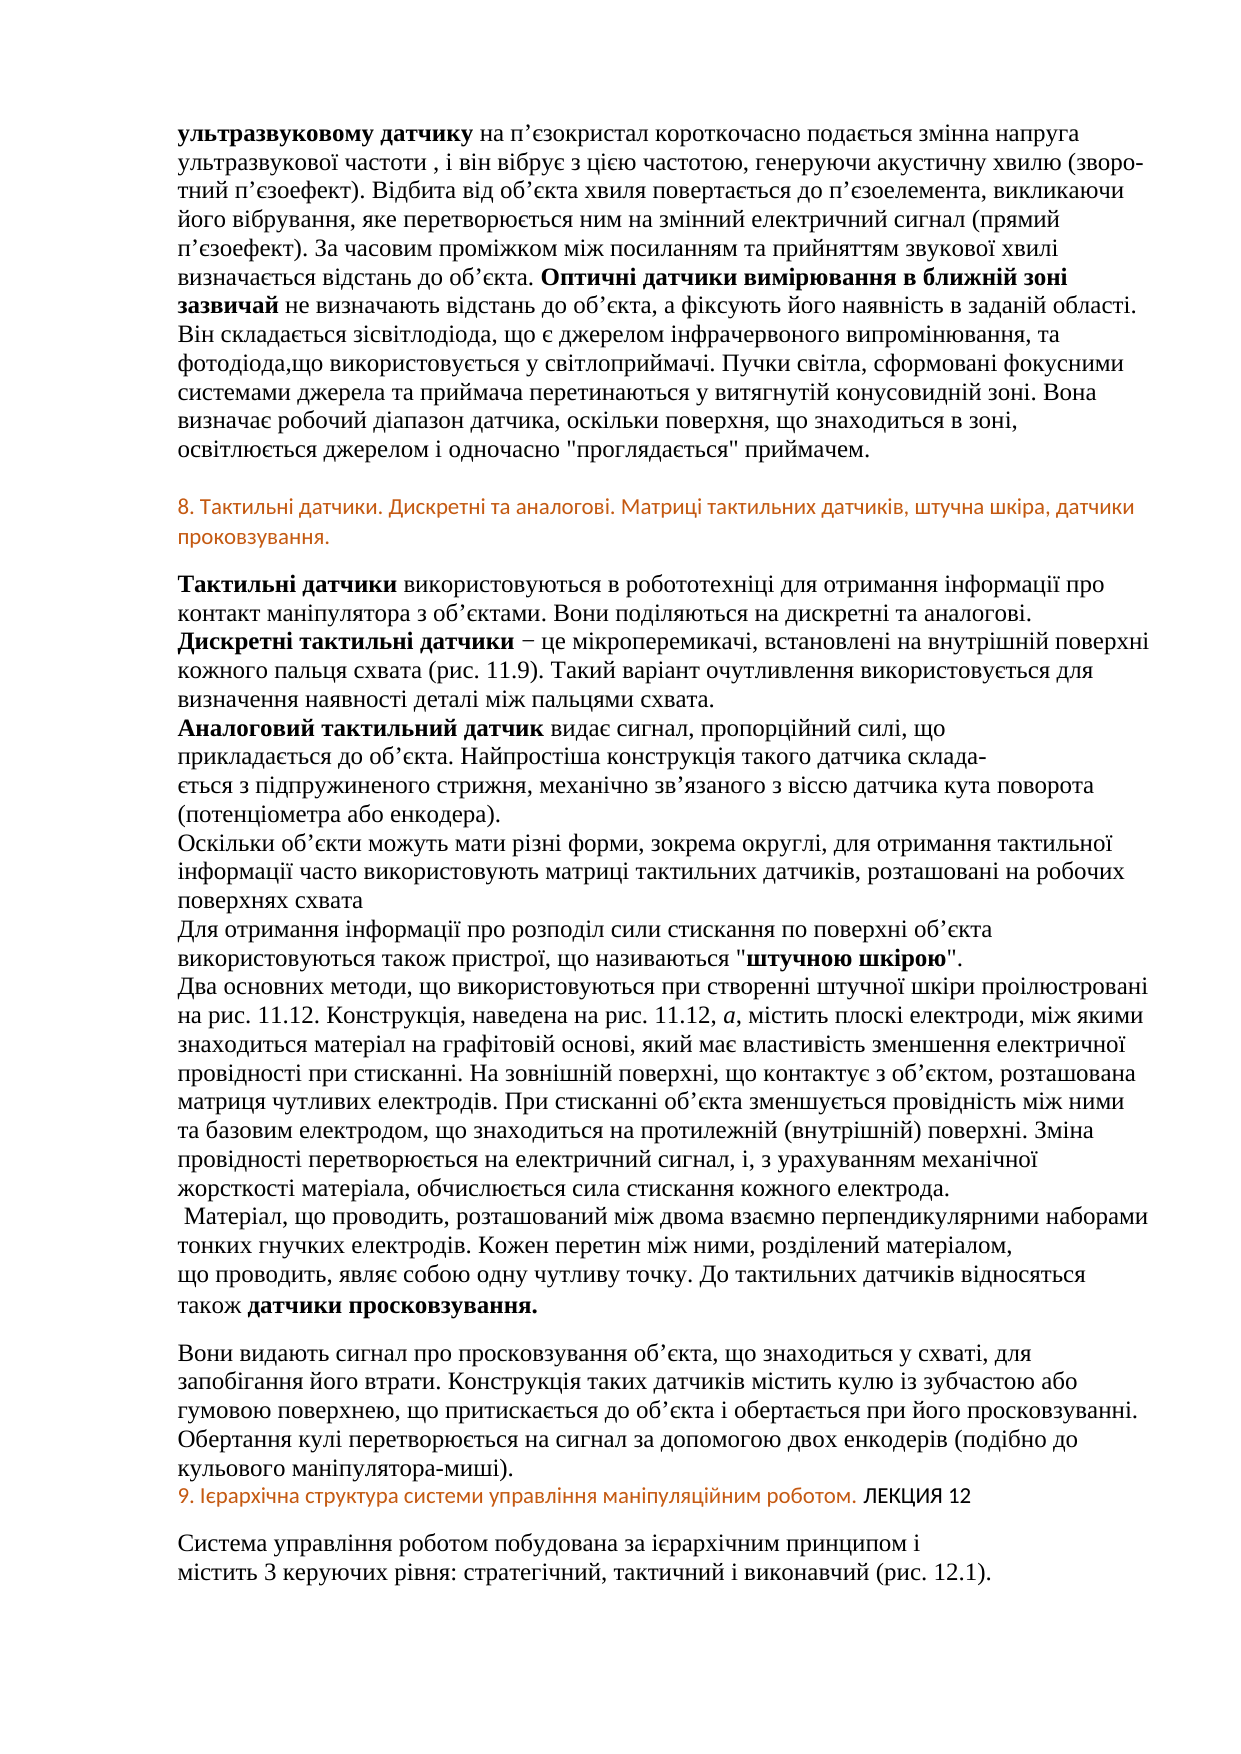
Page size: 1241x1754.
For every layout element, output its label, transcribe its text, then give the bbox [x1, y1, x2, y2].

text містить 3 керуючих рівня: стратегічний, тактичний і виконавчий (рис. 12.1). [177, 1557, 1152, 1586]
text Вони видають сигнал про просковзування об’єкта, що знаходиться у схваті, для запобігання його втрати. Конструкція таких датчиків містить кулю із зубчастою або гумовою поверхнею, що притискається до об’єкта і обертається при його просковзуванні. Обертання кулі перетворюється на сигнал за допомогою двох енкодерів (подібно до кульового маніпулятора-миші). [177, 1338, 1152, 1481]
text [177, 118, 1152, 176]
text Оскільки об’єкти можуть мати різні форми, зокрема округлі, для отримання тактильної інформації часто використовують матриці тактильних датчиків, розташовані на робочих поверхнях схвата [177, 828, 1152, 914]
text Матеріал, що проводить, розташований між двома взаємно перпендикулярними наборами тонких гнучких електродів. Кожен перетин між ними, розділений матеріалом, [177, 1201, 1152, 1259]
text Дискретні тактильні датчики − це мікроперемикачі, встановлені на внутрішній поверхні кожного пальця схвата (рис. 11.9). Такий варіант очутливлення використовується для визначення наявності деталі між пальцями схвата. [177, 626, 1152, 713]
text Аналоговий тактильний датчик видає сигнал, пропорційний силі, що [177, 713, 1152, 741]
text ється з підпружиненого стрижня, механічно зв’язаного з віссю датчика кута поворота (потенціометра або енкодера). [177, 770, 1152, 828]
text що проводить, являє собою одну чутливу точку. До тактильних датчиків відносяться також датчики просковзування. [177, 1259, 1152, 1319]
text тний п’єзоефект). Відбита від об’єкта хвиля повертається до п’єзоелемента, викликаючи його вібрування, яке перетворюється ним на змінний електричний сигнал (прямий п’єзоефект). За часовим проміжком між посиланням та прийняттям звукової хвилі визначається відстань до об’єкта. Оптичні датчики вимірювання в ближній зоні зазвичай не визначають відстань до об’єкта, а фіксують його наявність в заданій області. Він складається зісвітлодіода, що є джерелом інфрачервоного випромінювання, та фотодіода,що використовується у світлоприймачі. Пучки світла, сформовані фокусними [177, 176, 1152, 377]
text провідності при стисканні. На зовнішній поверхні, що контактує з об’єктом, розташована матриця чутливих електродів. При стисканні об’єкта зменшується провідність між ними та базовим електродом, що знаходиться на протилежній (внутрішній) поверхні. Зміна провідності перетворюється на електричний сигнал, і, з урахуванням механічної жорсткості матеріала, обчислюється сила стискання кожного електрода. [177, 1058, 1152, 1201]
text Для отримання інформації про розподіл сили стискання по поверхні об’єкта використовуються також пристрої, що називаються "штучною шкірою". [177, 914, 1152, 971]
text системами джерела та приймача перетинаються у витягнутій конусовидній зоні. Вона визначає робочий діапазон датчика, оскільки поверхня, що знаходиться в зоні, освітлюється джерелом і одночасно "проглядається" приймачем. [177, 377, 1152, 463]
text Два основних методи, що використовуються при створенні штучної шкіри проілюстровані на рис. 11.12. Конструкція, наведена на рис. 11.12, а, містить плоскі електроди, між якими знаходиться матеріал на графітовій основі, який має властивість зменшення електричної [177, 971, 1152, 1058]
text Тактильні датчики використовуються в робототехніці для отримання інформації про контакт маніпулятора з об’єктами. Вони поділяються на дискретні та аналогові. [177, 569, 1152, 626]
text прикладається до об’єкта. Найпростіша конструкція такого датчика склада- [177, 741, 1152, 770]
text Система управління роботом побудована за ієрархічним принципом і [177, 1528, 1152, 1557]
text 9. Ієрархічна структура системи управління маніпуляційним роботом. ЛЕКЦИЯ 12 [177, 1481, 1152, 1509]
text 8. Тактильні датчики. Дискретні та аналогові. Матриці тактильних датчиків, штучна шкіра, датчики проковзування. [177, 492, 1152, 550]
